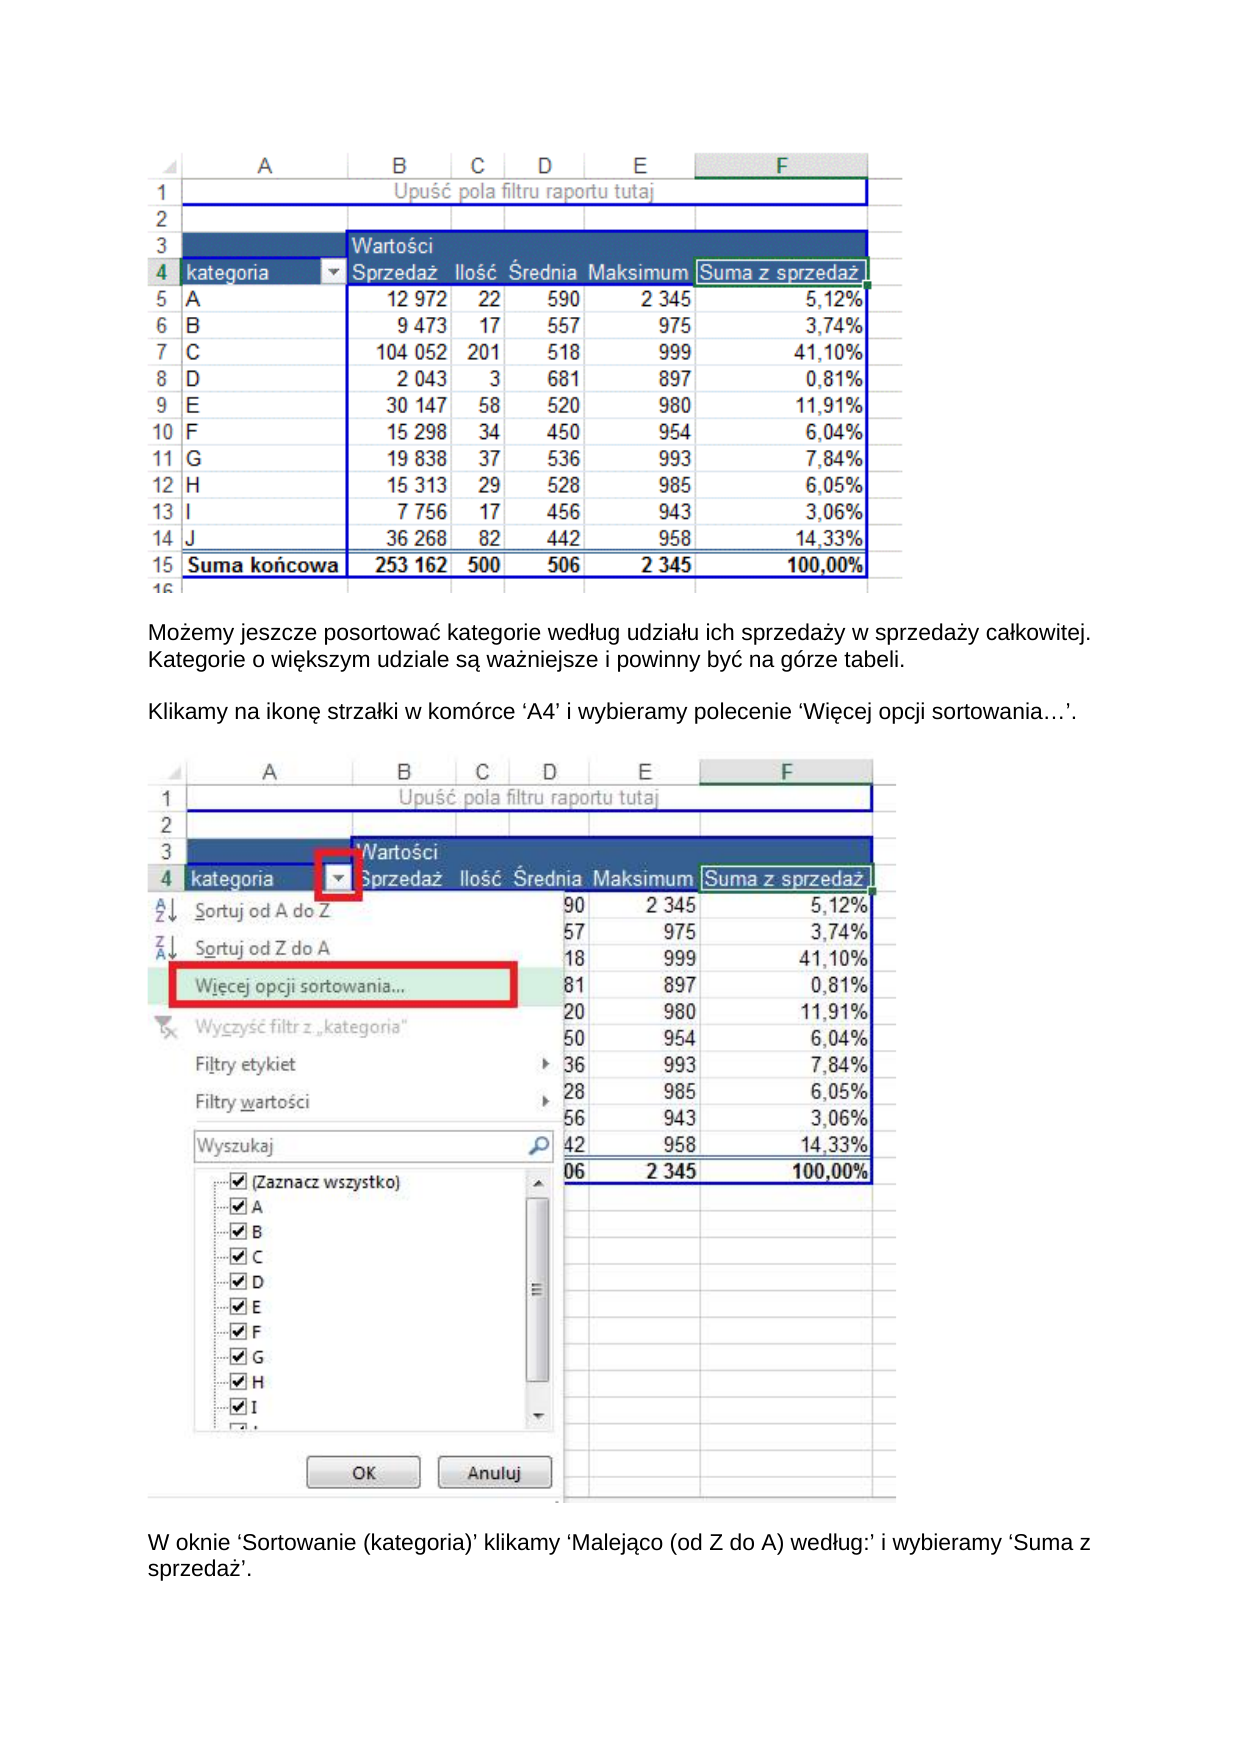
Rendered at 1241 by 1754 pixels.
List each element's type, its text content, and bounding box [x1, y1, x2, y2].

text Kategorie o większym udziale są ważniejsze i powinny być na górze tabeli. [148, 646, 1093, 672]
text W oknie ‘Sortowanie (kategoria)’ klikamy ‘Malejąco (od Z do A) według:’ i wybieramy ‘Suma z sprzedaż’. [148, 1529, 1093, 1582]
picture [147, 147, 903, 593]
text Możemy jeszcze posortować kategorie według udziału ich sprzedaży w sprzedaży całkowitej. [148, 619, 1093, 646]
text Klikamy na ikonę strzałki w komórce ‘A4’ i wybieramy polecenie ‘Więcej opcji sortowania…’. [148, 698, 1093, 725]
picture [147, 751, 897, 1503]
